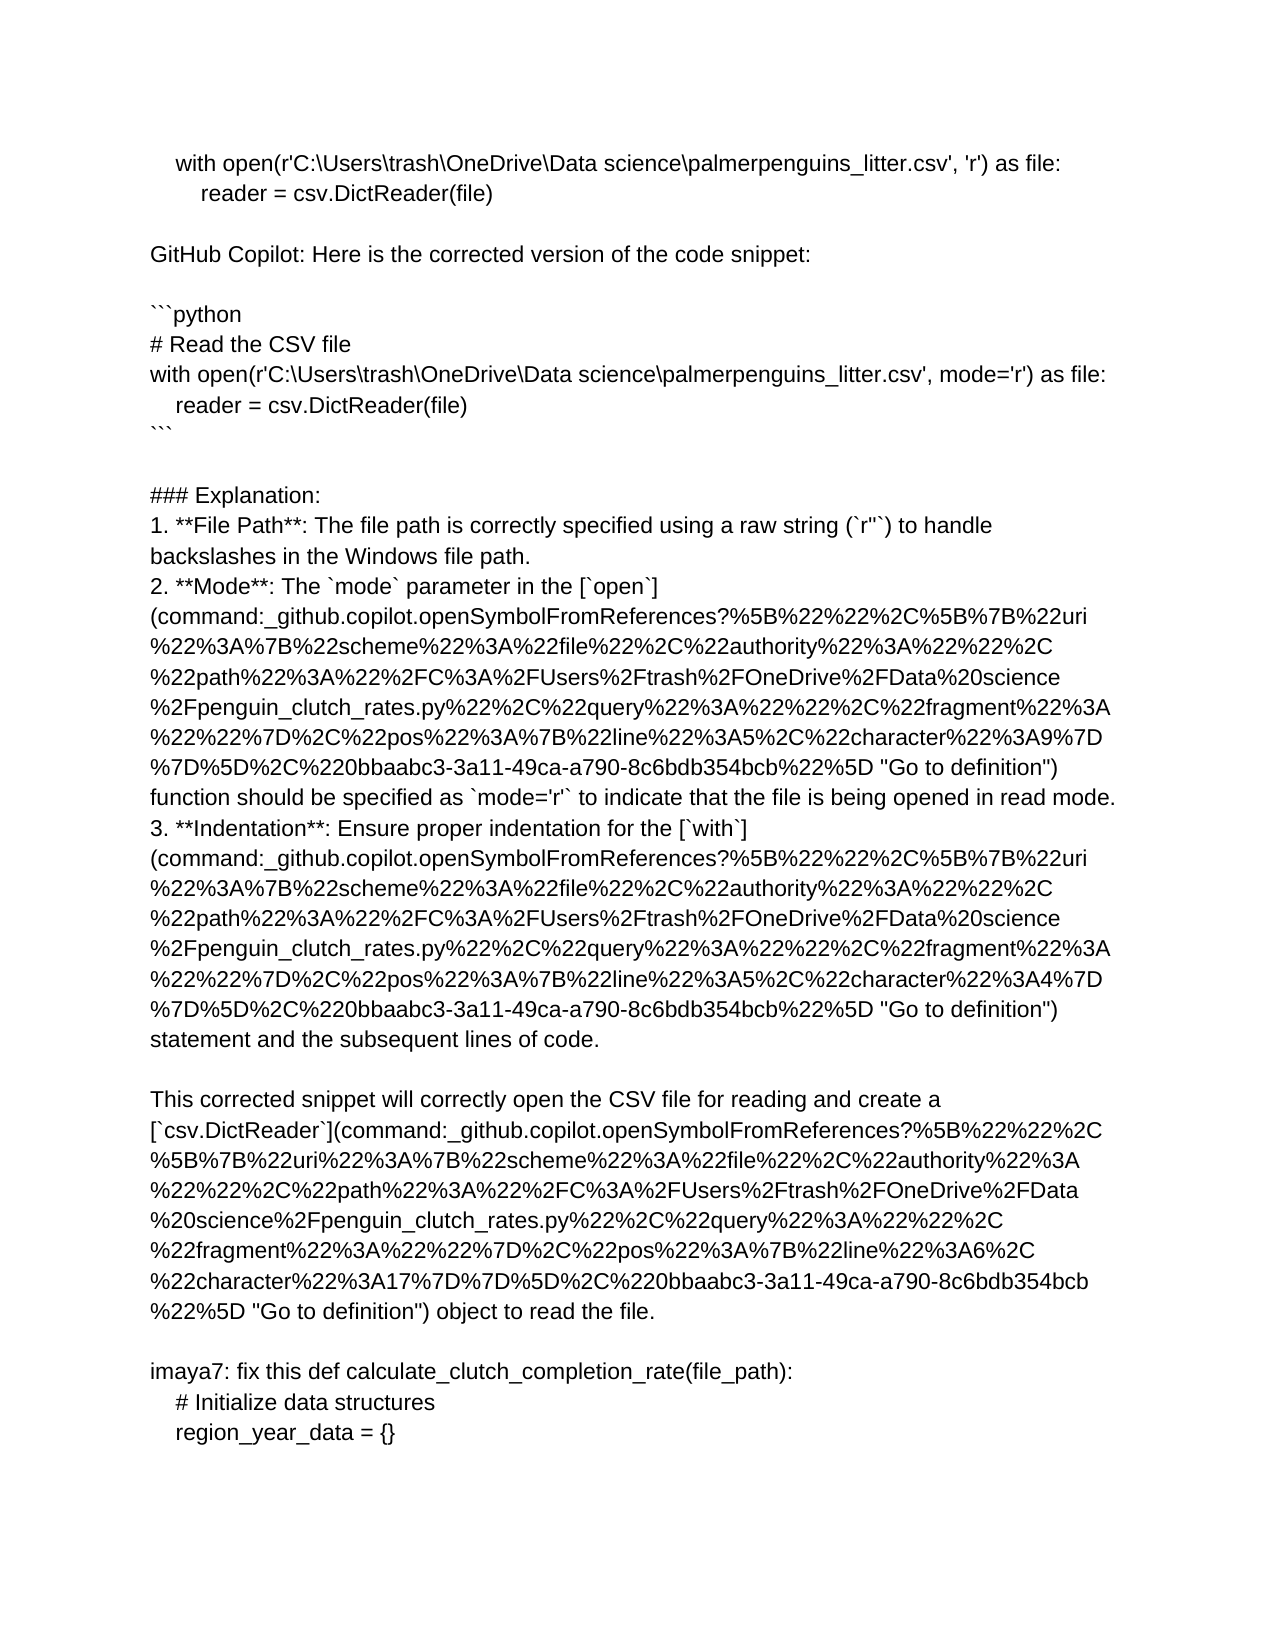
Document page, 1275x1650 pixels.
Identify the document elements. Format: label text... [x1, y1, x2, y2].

text reader = csv.DictReader(file) [150, 392, 1125, 418]
text ``` [150, 422, 1125, 448]
text ```python [150, 301, 1125, 327]
text GitHub Copilot: Here is the corrected version of the code snippet: [150, 241, 1125, 267]
text with open(r'C:\Users\trash\OneDrive\Data science\palmerpenguins_litter.csv', mode='r') as file: [150, 361, 1125, 388]
text imaya7: fix this def calculate_clutch_completion_rate(file_path): [150, 1358, 1125, 1385]
text region_year_data = {} [150, 1419, 1125, 1445]
text 1. **File Path**: The file path is correctly specified using a raw string (`r''`) to handle backslashes in the Windows file path. [150, 512, 1125, 569]
text 2. **Mode**: The `mode` parameter in the [`open`](command:_github.copilot.openSymbolFromReferences?%5B%22%22%2C%5B%7B%22uri%22%3A%7B%22scheme%22%3A%22file%22%2C%22authority%22%3A%22%22%2C%22path%22%3A%22%2FC%3A%2FUsers%2Ftrash%2FOneDrive%2FData%20science%2Fpenguin_clutch_rates.py%22%2C%22query%22%3A%22%22%2C%22fragment%22%3A%22%22%7D%2C%22pos%22%3A%7B%22line%22%3A5%2C%22character%22%3A9%7D%7D%5D%2C%220bbaabc3-3a11-49ca-a790-8c6bdb354bcb%22%5D "Go to definition") function should be specified as `mode='r'` to indicate that the file is being opened in read mode. [150, 573, 1125, 811]
text 3. **Indentation**: Ensure proper indentation for the [`with`](command:_github.copilot.openSymbolFromReferences?%5B%22%22%2C%5B%7B%22uri%22%3A%7B%22scheme%22%3A%22file%22%2C%22authority%22%3A%22%22%2C%22path%22%3A%22%2FC%3A%2FUsers%2Ftrash%2FOneDrive%2FData%20science%2Fpenguin_clutch_rates.py%22%2C%22query%22%3A%22%22%2C%22fragment%22%3A%22%22%7D%2C%22pos%22%3A%7B%22line%22%3A5%2C%22character%22%3A4%7D%7D%5D%2C%220bbaabc3-3a11-49ca-a790-8c6bdb354bcb%22%5D "Go to definition") statement and the subsequent lines of code. [150, 814, 1125, 1052]
text reader = csv.DictReader(file) [150, 180, 1125, 207]
text This corrected snippet will correctly open the CSV file for reading and create a [`csv.DictReader`](command:_github.copilot.openSymbolFromReferences?%5B%22%22%2C%5B%7B%22uri%22%3A%7B%22scheme%22%3A%22file%22%2C%22authority%22%3A%22%22%2C%22path%22%3A%22%2FC%3A%2FUsers%2Ftrash%2FOneDrive%2FData%20science%2Fpenguin_clutch_rates.py%22%2C%22query%22%3A%22%22%2C%22fragment%22%3A%22%22%7D%2C%22pos%22%3A%7B%22line%22%3A6%2C%22character%22%3A17%7D%7D%5D%2C%220bbaabc3-3a11-49ca-a790-8c6bdb354bcb%22%5D "Go to definition") object to read the file. [150, 1086, 1125, 1324]
text with open(r'C:\Users\trash\OneDrive\Data science\palmerpenguins_litter.csv', 'r') as file: [150, 150, 1125, 176]
text ### Explanation: [150, 482, 1125, 509]
text # Initialize data structures [150, 1388, 1125, 1415]
text # Read the CSV file [150, 331, 1125, 358]
